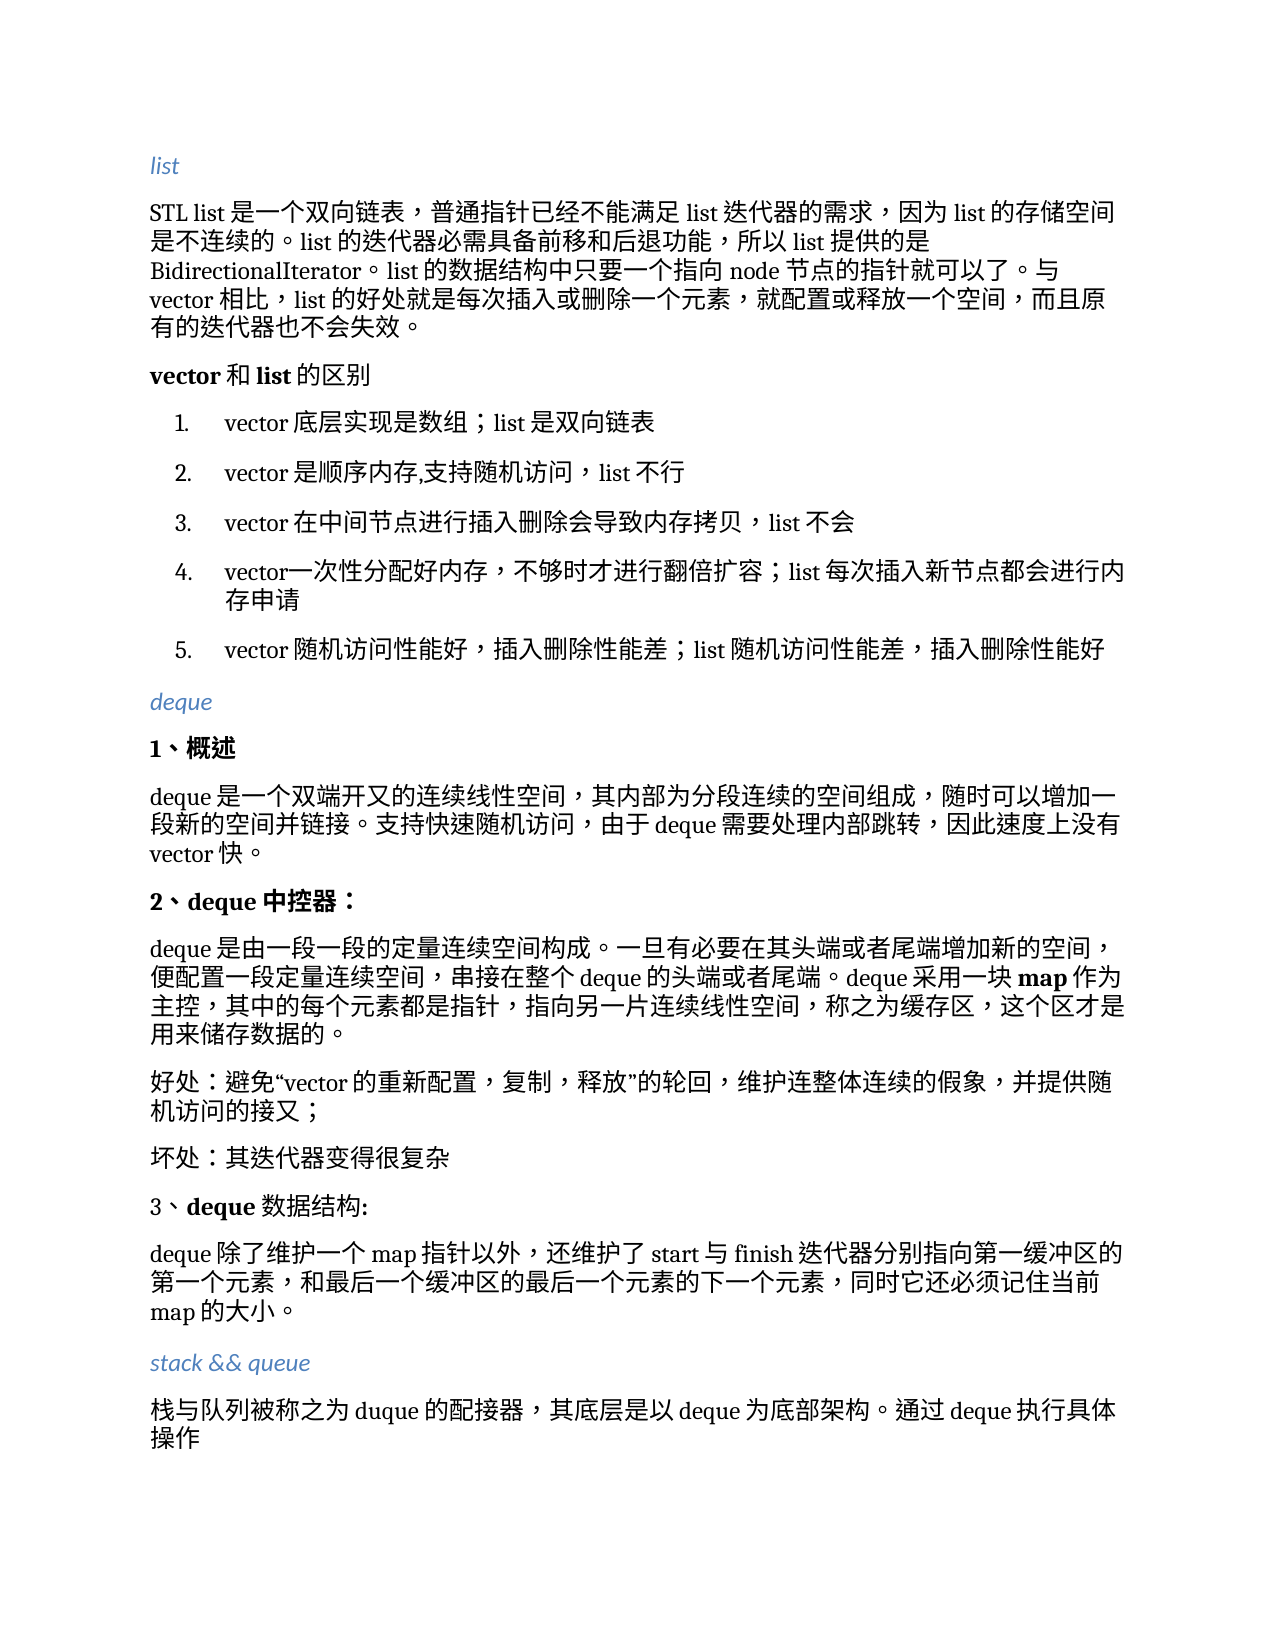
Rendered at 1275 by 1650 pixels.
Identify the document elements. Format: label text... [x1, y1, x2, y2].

text 栈与队列被称之为duque的配接器，其底层是以deque为底部架构。通过deque执⾏具体操作 [150, 1397, 1125, 1454]
text 3、deque数据结构: [150, 1193, 1125, 1221]
text deque是由⼀段⼀段的定量连续空间构成。⼀旦有必要在其头端或者尾端增加新的空间，便配置⼀段定量连续空间，串接在整个deque的头端或者尾端。deque采⽤⼀块map作为主控，其中的每个元素都是指针，指向另⼀⽚连续线性空间，称之为缓存区，这个区才是⽤来储存数据的。 [150, 935, 1125, 1050]
list vector随机访问性能好，插⼊删除性能差；list随机访问性能差，插⼊删除性能好 [175, 636, 1125, 665]
text deque除了维护⼀个map指针以外，还维护了start与finish迭代器分别指向第⼀缓冲区的第⼀个元素，和最后⼀个缓冲区的最后⼀个元素的下⼀个元素，同时它还必须记住当前map的⼤⼩。 [150, 1240, 1125, 1326]
list vector⼀次性分配好内存，不够时才进⾏翻倍扩容；list每次插⼊新节点都会进⾏内存申请 [175, 558, 1125, 616]
list vector是顺序内存,⽀持随机访问，list不⾏ [175, 459, 1125, 488]
list vector在中间节点进⾏插⼊删除会导致内存拷贝，list不会 [175, 508, 1125, 537]
text STL list 是⼀个双向链表，普通指针已经不能满⾜ list 迭代器的需求，因为 list 的存储空间是不连续的。list 的迭代器必需具备前移和后退功能，所以 list 提供的是BidirectionalIterator。list 的数据结构中只要⼀个指向 node 节点的指针就可以了。与 vector 相⽐，list 的好处就是每次插⼊或删除⼀个元素，就配置或释放⼀个空间，⽽且原有的迭代器也不会失效。 [150, 199, 1125, 343]
subtitle stack && queue [150, 1347, 1125, 1378]
subtitle list [150, 150, 1125, 181]
text 1、概述 [150, 735, 1125, 764]
list vector底层实现是数组；list是双向链表 [175, 409, 1125, 438]
text deque是⼀个双端开⼜的连续线性空间，其内部为分段连续的空间组成，随时可以增加⼀段新的空间并链接。⽀持快速随机访问，由于deque需要处理内部跳转，因此速度上没有vector快。 [150, 783, 1125, 869]
text 2、deque中控器： [150, 888, 1125, 916]
text 好处：避免“vector的重新配置，复制，释放”的轮回，维护连整体连续的假象，并提供随机访问的接⼜； [150, 1069, 1125, 1126]
text 坏处：其迭代器变得很复杂 [150, 1145, 1125, 1174]
subtitle deque [150, 686, 1125, 716]
text vector和list的区别 [150, 362, 1125, 391]
